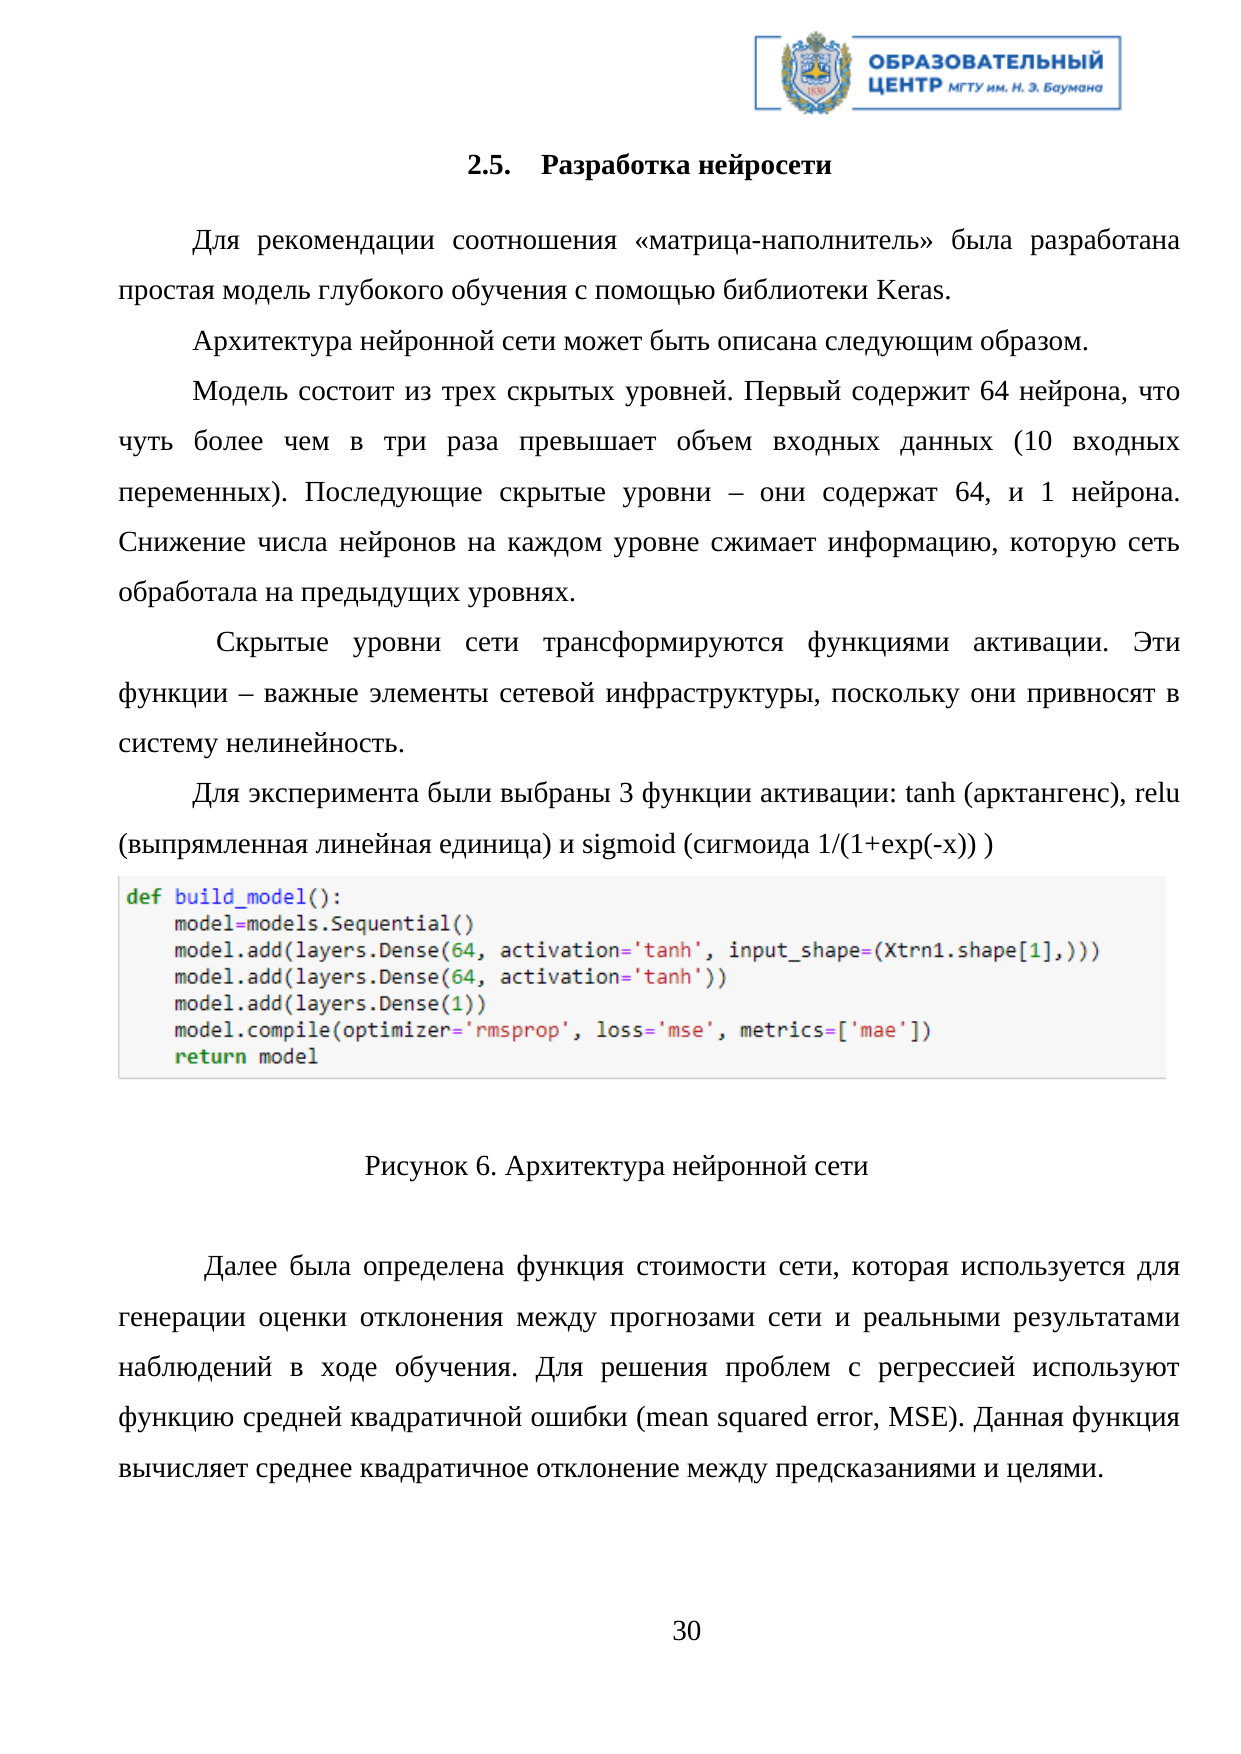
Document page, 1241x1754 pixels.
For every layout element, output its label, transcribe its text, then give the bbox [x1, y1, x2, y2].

text Архитектура нейронной сети может быть описана следующим образом. [118, 323, 1181, 356]
text Скрытые уровни сети трансформируются функциями активации. Эти функции – важные элементы сетевой инфраструктуры, поскольку они привносят в систему нелинейность. [118, 624, 1181, 759]
text Архитектура нейронной сети [118, 1148, 1181, 1181]
picture [724, 8, 1172, 130]
text Для рекомендации соотношения «матрица-наполнитель» была разработана простая модель глубокого обучения с помощью библиотеки Keras. [118, 222, 1181, 306]
text Далее была определена функция стоимости сети, которая используется для генерации оценки отклонения между прогнозами сети и реальными результатами наблюдений в ходе обучения. Для решения проблем с регрессией используют функцию средней квадратичной ошибки (mean squared error, MSE). Данная функция вычисляет среднее квадратичное отклонение между предсказаниями и целями. [118, 1248, 1181, 1483]
subtitle 2.5. Разработка нейросети [118, 118, 1181, 180]
picture [118, 876, 1167, 1081]
text Модель состоит из трех скрытых уровней. Первый содержит 64 нейрона, что чуть более чем в три раза превышает объем входных данных (10 входных переменных). Последующие скрытые уровни – они содержат 64, и 1 нейрона. Снижение числа нейронов на каждом уровне сжимает информацию, которую сеть обработала на предыдущих уровнях. [118, 373, 1181, 608]
text Для эксперимента были выбраны 3 функции активации: tanh (арктангенс), relu (выпрямленная линейная единица) и sigmoid (сигмоида 1/(1+exp(-x)) ) [118, 776, 1181, 859]
